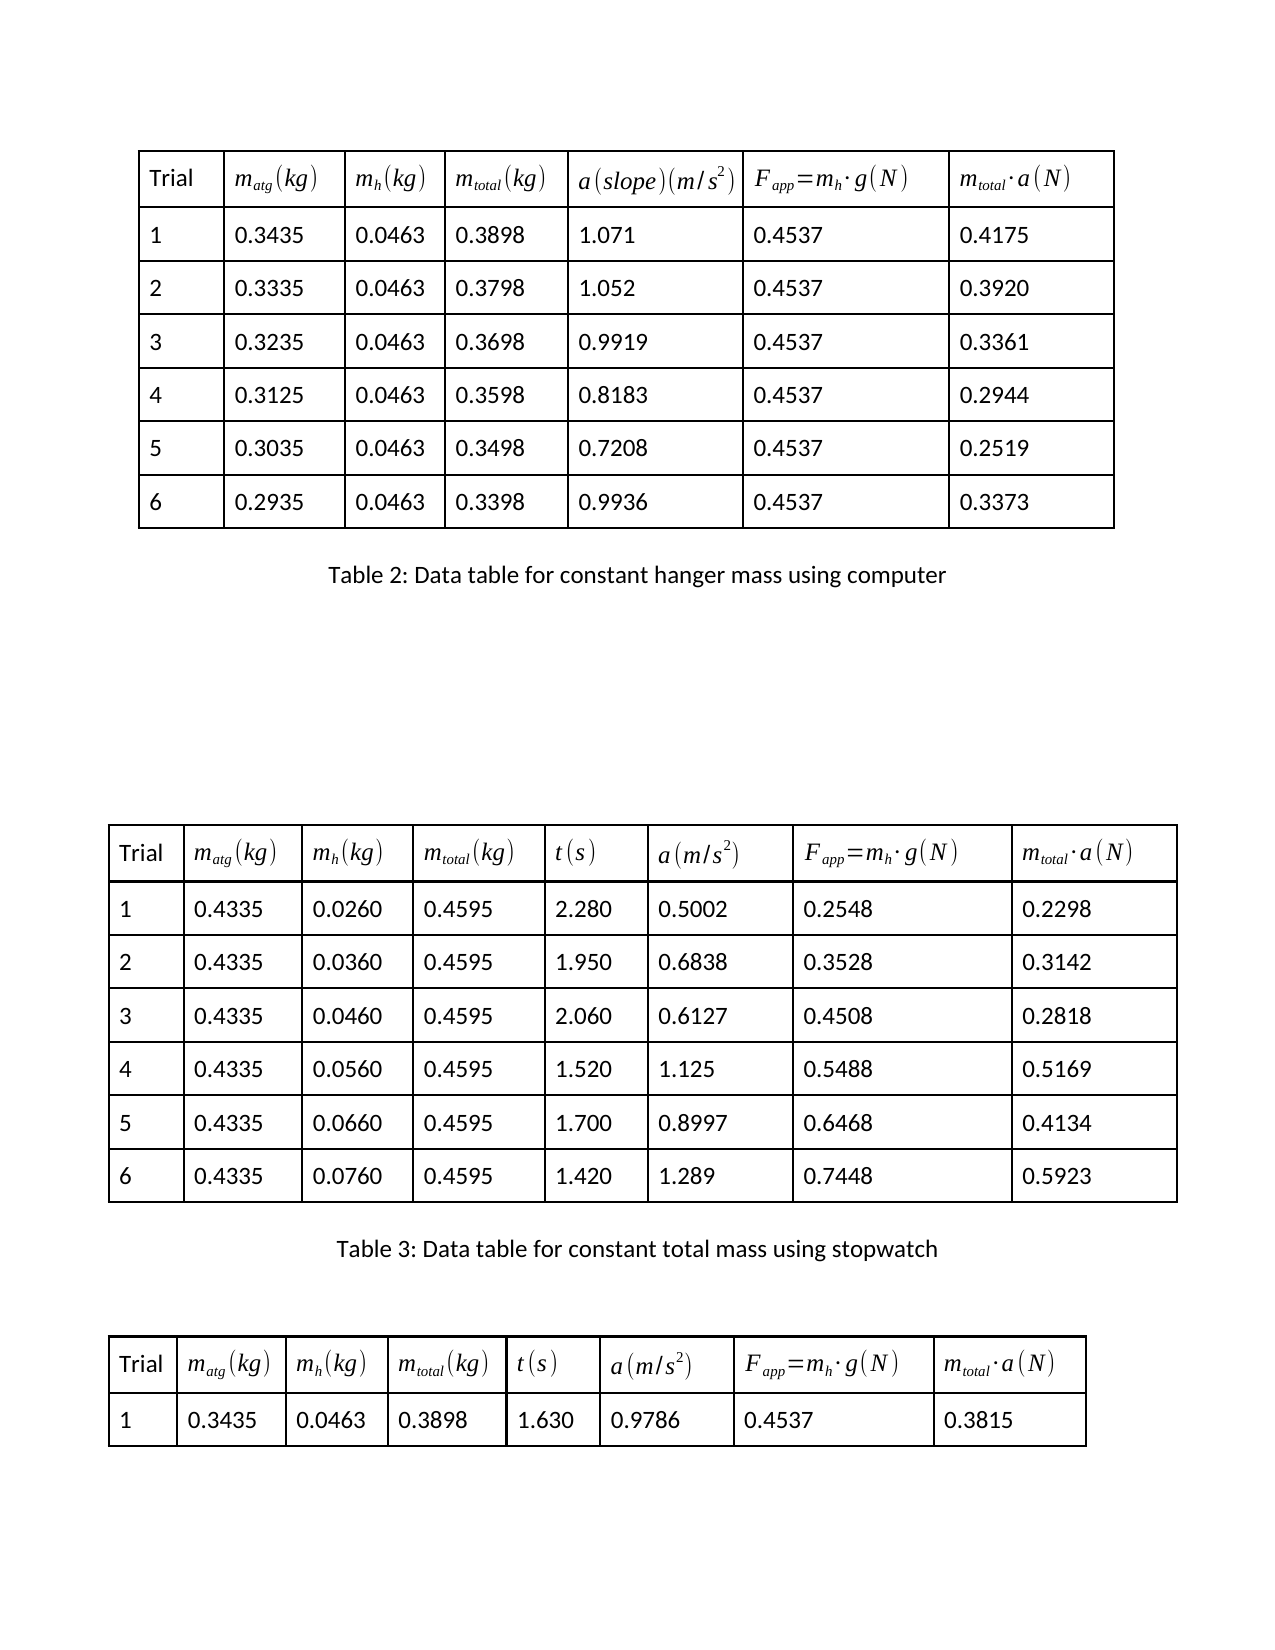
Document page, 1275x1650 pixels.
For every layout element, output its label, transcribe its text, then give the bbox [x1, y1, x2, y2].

table_cell 0.4595 [414, 1150, 544, 1201]
table_cell 5 [140, 422, 223, 473]
table_cell 0.2519 [950, 422, 1113, 473]
table_header Trial [140, 152, 223, 206]
table_cell 0.4335 [185, 989, 301, 1041]
table_cell 0.2818 [1013, 989, 1176, 1041]
table_cell 0.0463 [287, 1394, 387, 1445]
table_cell 4 [110, 1043, 183, 1094]
table_cell 0.4335 [185, 883, 301, 934]
table_cell 0.5488 [794, 1043, 1011, 1094]
table_header [744, 152, 948, 206]
table_cell 0.2944 [950, 369, 1113, 420]
table_cell 0.2935 [225, 476, 344, 527]
table_header [1013, 826, 1176, 880]
table_cell 0.4537 [744, 422, 948, 473]
table_cell 0.3898 [389, 1394, 505, 1445]
text Table 2: Data table for constant hanger mass using computer [150, 559, 1125, 590]
table_cell 0.0360 [303, 936, 412, 987]
table_cell 0.4537 [744, 369, 948, 420]
table_cell 0.2298 [1013, 883, 1176, 934]
table_header [414, 826, 544, 880]
table_header [446, 152, 567, 206]
table_cell 0.0660 [303, 1096, 412, 1148]
table_cell 0.3035 [225, 422, 344, 473]
table_cell 1.071 [569, 208, 742, 260]
table_header [225, 152, 344, 206]
table_cell 0.3142 [1013, 936, 1176, 987]
table_cell 0.6127 [649, 989, 792, 1041]
table_cell 0.7448 [794, 1150, 1011, 1201]
table_cell 0.3498 [446, 422, 567, 473]
table_cell 0.3815 [935, 1394, 1085, 1445]
table_cell 0.4537 [744, 208, 948, 260]
table_header [303, 826, 412, 880]
table_cell 1 [110, 883, 183, 934]
table_header [178, 1338, 285, 1392]
table_cell 0.8997 [649, 1096, 792, 1148]
table_cell 0.8183 [569, 369, 742, 420]
table_cell 0.4175 [950, 208, 1113, 260]
table_header [935, 1338, 1085, 1392]
table_cell 0.4595 [414, 1043, 544, 1094]
table_cell 1.630 [508, 1394, 599, 1445]
table_header [649, 826, 792, 880]
table_cell 0.0260 [303, 883, 412, 934]
table_cell 0.4537 [744, 476, 948, 527]
table_cell 1.052 [569, 262, 742, 313]
table_cell 0.3598 [446, 369, 567, 420]
text Table 3: Data table for constant total mass using stopwatch [150, 1234, 1125, 1264]
table_cell 0.3920 [950, 262, 1113, 313]
table_cell 0.4508 [794, 989, 1011, 1041]
table_header [569, 152, 742, 206]
table_header [185, 826, 301, 880]
table_cell 0.3335 [225, 262, 344, 313]
table_cell 1.289 [649, 1150, 792, 1201]
table_cell 0.4335 [185, 1150, 301, 1201]
table_cell 2.060 [546, 989, 647, 1041]
table_header [601, 1338, 733, 1392]
table_header [794, 826, 1011, 880]
table_header [508, 1338, 599, 1392]
table_cell 3 [140, 315, 223, 367]
table_cell 0.4335 [185, 1043, 301, 1094]
table_cell 0.4595 [414, 1096, 544, 1148]
table_cell 1.950 [546, 936, 647, 987]
table_cell 1.520 [546, 1043, 647, 1094]
table_cell 0.9936 [569, 476, 742, 527]
table_cell 0.3235 [225, 315, 344, 367]
table_header Trial [110, 1338, 176, 1392]
table_cell 0.3373 [950, 476, 1113, 527]
table_header [735, 1338, 933, 1392]
table_cell 0.4537 [744, 315, 948, 367]
table_cell 0.4134 [1013, 1096, 1176, 1148]
table_cell 5 [110, 1096, 183, 1148]
table_cell 0.0463 [346, 315, 444, 367]
table_header [346, 152, 444, 206]
table_cell 0.9919 [569, 315, 742, 367]
table_cell 0.5923 [1013, 1150, 1176, 1201]
table_cell 0.4537 [744, 262, 948, 313]
table_cell 0.3398 [446, 476, 567, 527]
table_cell 0.7208 [569, 422, 742, 473]
table_cell 2 [140, 262, 223, 313]
table_header [546, 826, 647, 880]
table_cell 2 [110, 936, 183, 987]
table_cell 0.0460 [303, 989, 412, 1041]
table_cell 6 [110, 1150, 183, 1201]
table_cell 0.4537 [735, 1394, 933, 1445]
table_cell 0.0463 [346, 422, 444, 473]
table_cell 0.3528 [794, 936, 1011, 987]
table_cell 0.6468 [794, 1096, 1011, 1148]
table_cell 1.420 [546, 1150, 647, 1201]
table_cell 1.700 [546, 1096, 647, 1148]
table_cell 6 [140, 476, 223, 527]
table_cell 0.5169 [1013, 1043, 1176, 1094]
table_cell 0.0463 [346, 476, 444, 527]
table_cell 1.125 [649, 1043, 792, 1094]
table_cell 0.0463 [346, 262, 444, 313]
table_cell 0.4595 [414, 989, 544, 1041]
table_cell 3 [110, 989, 183, 1041]
table_header [389, 1338, 505, 1392]
table_cell 0.3361 [950, 315, 1113, 367]
table_cell 0.3435 [178, 1394, 285, 1445]
table_cell 0.4335 [185, 936, 301, 987]
table_cell 0.3698 [446, 315, 567, 367]
table_header Trial [110, 826, 183, 880]
table_cell 0.3798 [446, 262, 567, 313]
table_cell 0.0463 [346, 208, 444, 260]
table_cell 0.5002 [649, 883, 792, 934]
table_cell 0.4595 [414, 883, 544, 934]
table_header [287, 1338, 387, 1392]
table_cell 4 [140, 369, 223, 420]
table_cell 1 [110, 1394, 176, 1445]
table_cell 0.4335 [185, 1096, 301, 1148]
table_cell 0.0560 [303, 1043, 412, 1094]
table_cell 0.0463 [346, 369, 444, 420]
table_cell 1 [140, 208, 223, 260]
table_cell 0.3435 [225, 208, 344, 260]
table_cell 0.3125 [225, 369, 344, 420]
table_cell 0.9786 [601, 1394, 733, 1445]
table_header [950, 152, 1113, 206]
table_cell 0.3898 [446, 208, 567, 260]
table_cell 0.2548 [794, 883, 1011, 934]
table_cell 2.280 [546, 883, 647, 934]
table_cell 0.0760 [303, 1150, 412, 1201]
table_cell 0.4595 [414, 936, 544, 987]
table_cell 0.6838 [649, 936, 792, 987]
